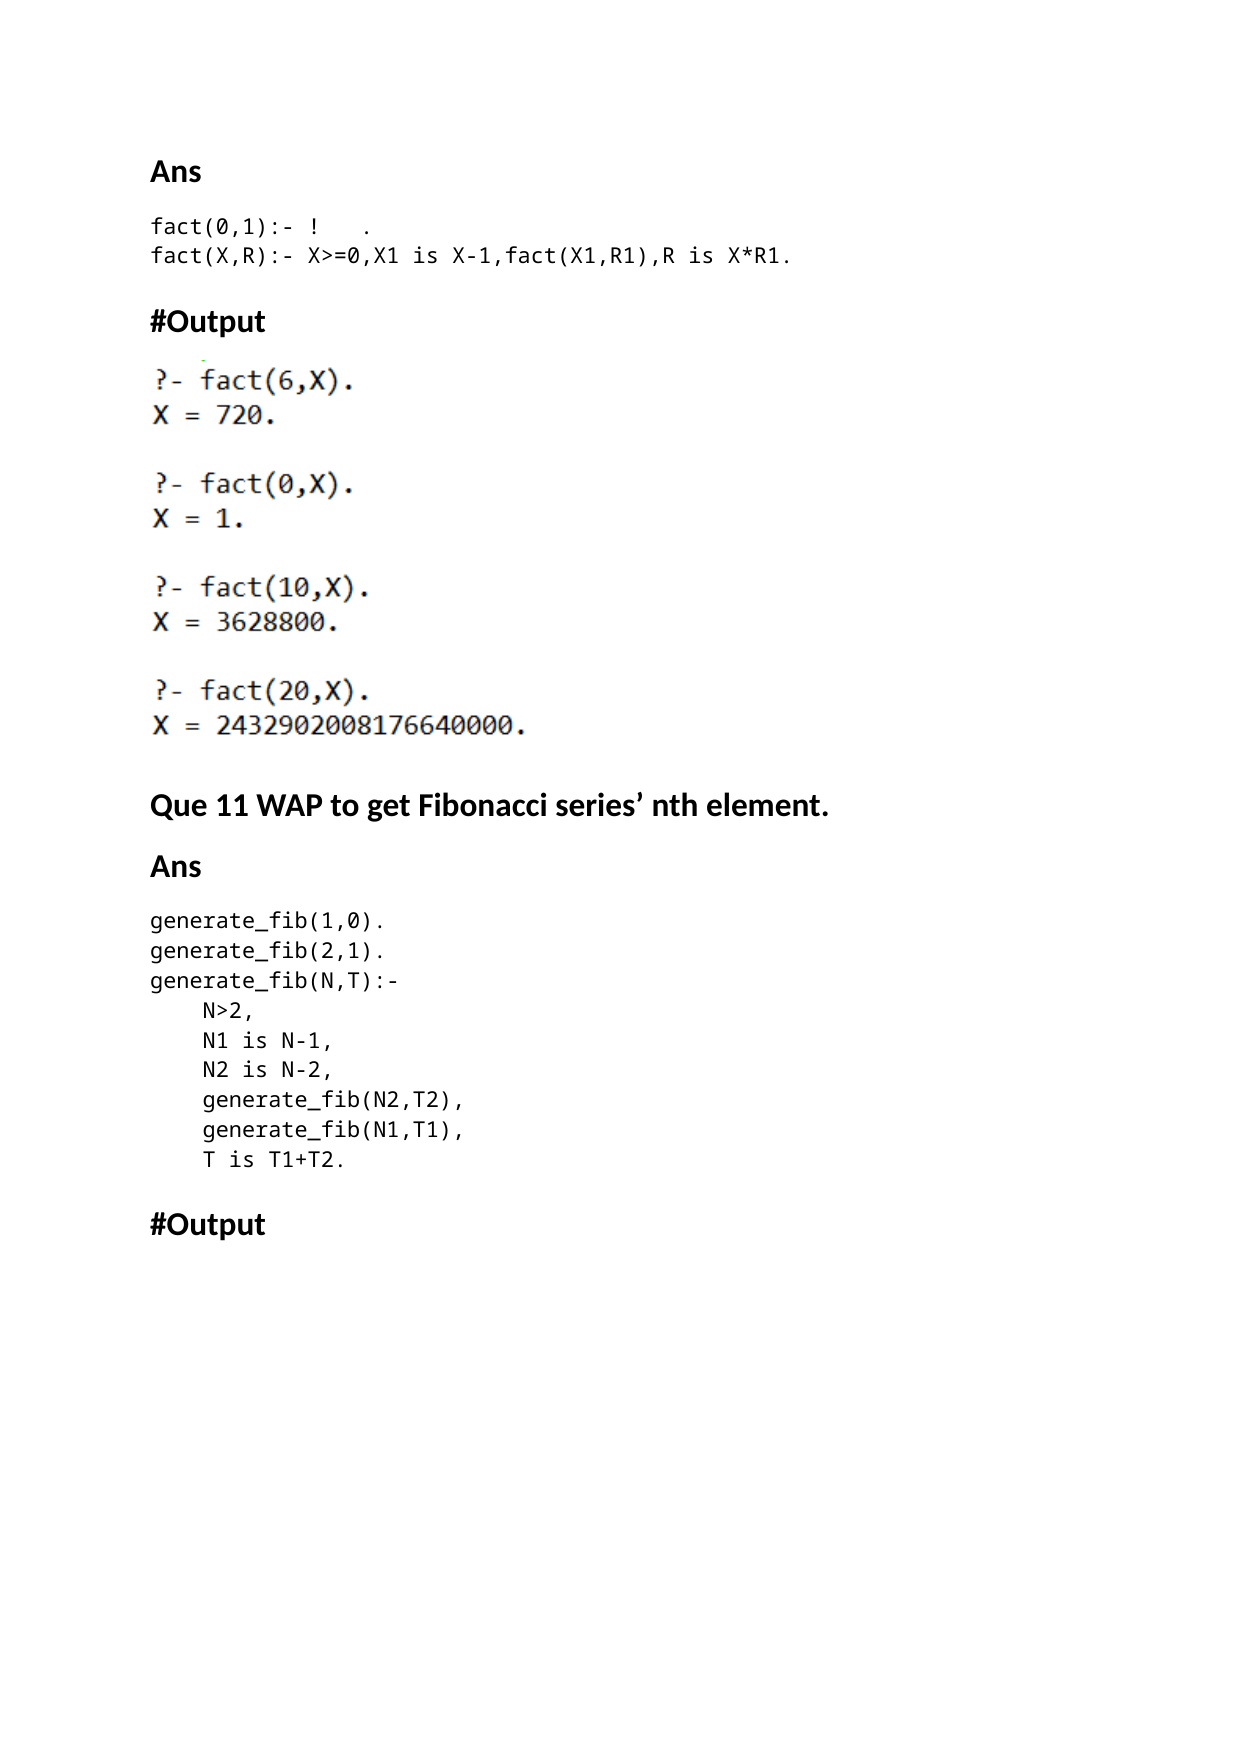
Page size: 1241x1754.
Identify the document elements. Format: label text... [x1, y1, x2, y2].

text generate_fib(2,1). [150, 935, 1090, 965]
text generate_fib(1,0). [150, 906, 1090, 935]
text Que 11 WAP to get Fibonacci series’ nth element. [150, 784, 1090, 825]
text generate_fib(N,T):- [150, 965, 1090, 995]
picture [150, 360, 575, 766]
text T is T1+T2. [150, 1144, 1090, 1174]
text #Output [150, 300, 1090, 341]
text N>2, [150, 995, 1090, 1025]
text generate_fib(N1,T1), [150, 1114, 1090, 1144]
text Ans [150, 150, 1090, 191]
text generate_fib(N2,T2), [150, 1084, 1090, 1114]
text Ans [150, 845, 1090, 886]
text #Output [150, 1203, 1090, 1244]
text N1 is N-1, [150, 1025, 1090, 1054]
text N2 is N-2, [150, 1054, 1090, 1084]
text fact(0,1):- ! . [150, 211, 1090, 240]
text fact(X,R):- X>=0,X1 is X-1,fact(X1,R1),R is X*R1. [150, 240, 1090, 270]
